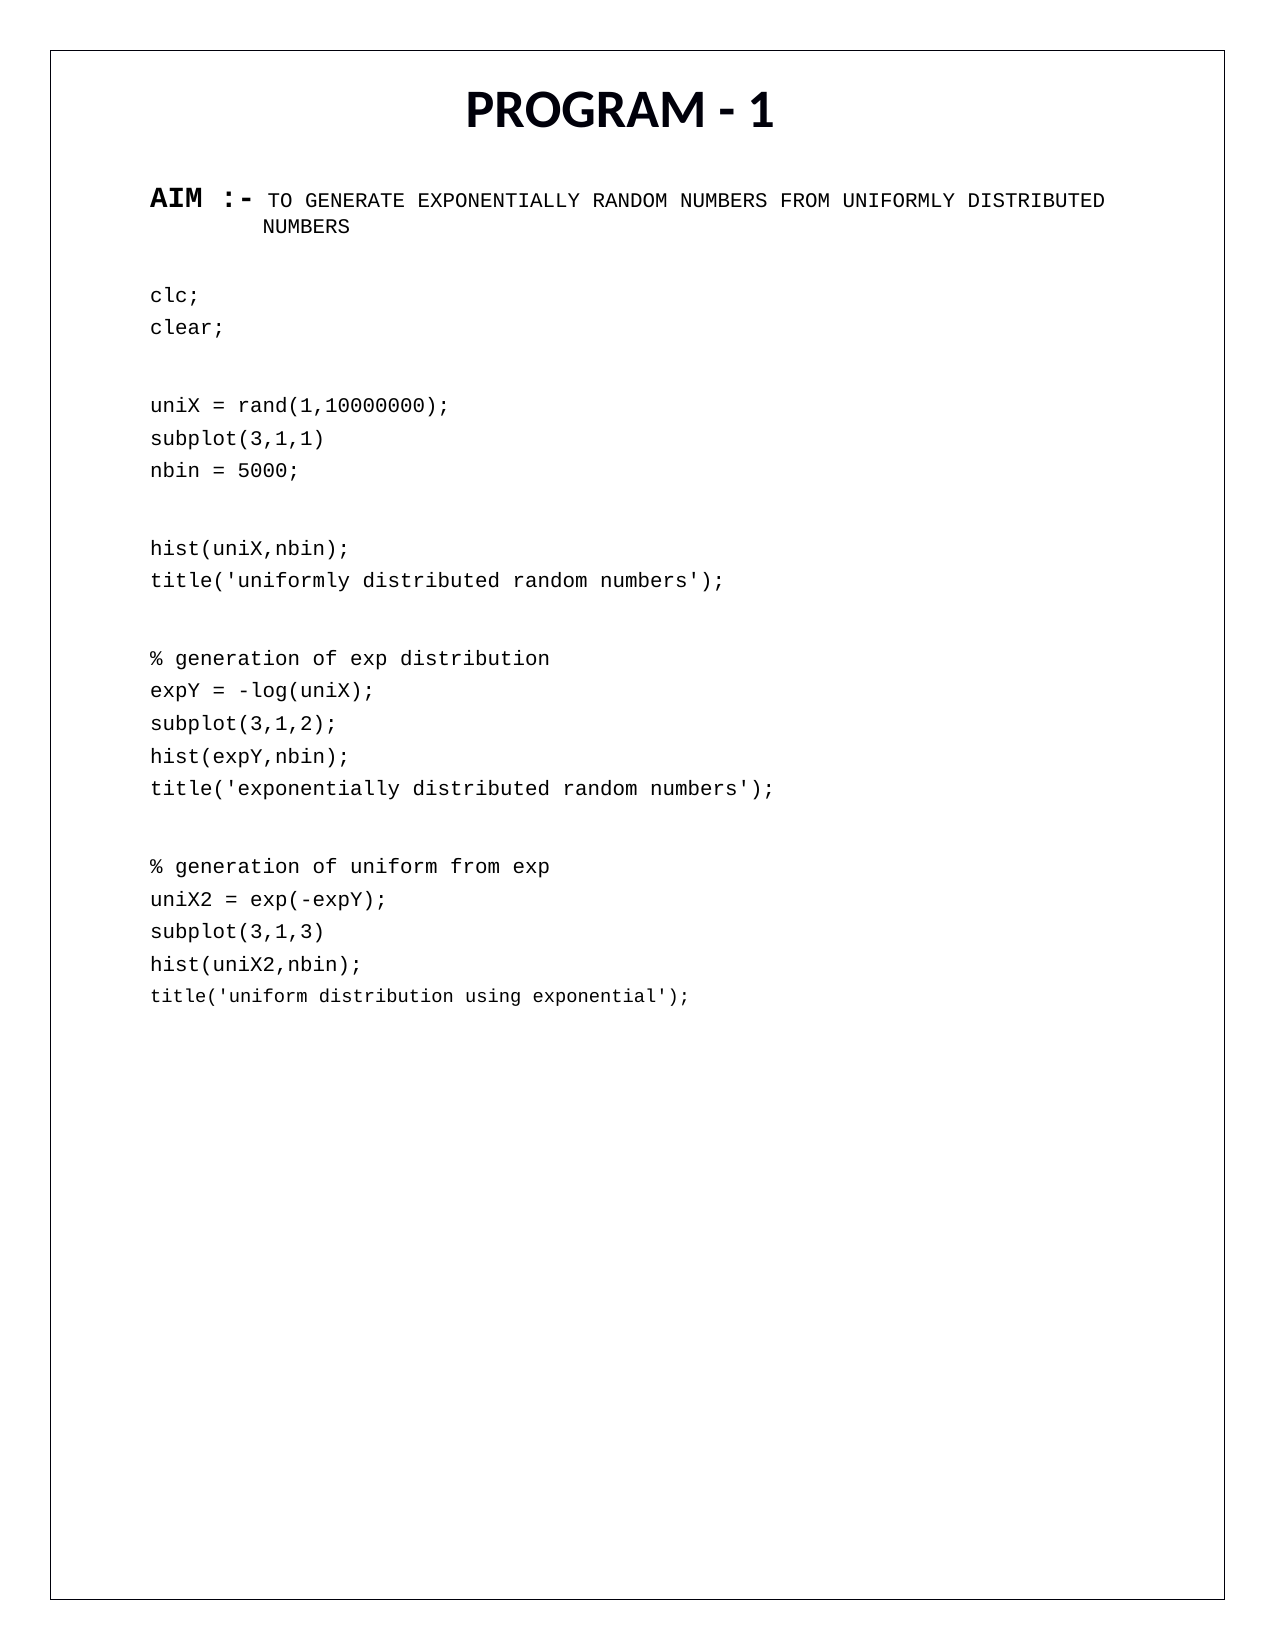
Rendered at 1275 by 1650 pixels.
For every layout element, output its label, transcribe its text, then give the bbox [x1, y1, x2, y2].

text subplot(3,1,1) [150, 427, 1125, 451]
text clc; [150, 285, 1125, 308]
text hist(expY,nbin); [150, 746, 1125, 769]
text title('uniform distribution using exponential'); [150, 986, 1125, 1008]
text title('exponentially distributed random numbers'); [150, 778, 1125, 802]
text expY = -log(uniX); [150, 681, 1125, 704]
text uniX2 = exp(-expY); [150, 888, 1125, 912]
text subplot(3,1,2); [150, 713, 1125, 737]
text hist(uniX,nbin); [150, 538, 1125, 561]
text % generation of uniform from exp [150, 856, 1125, 879]
text AIM :- TO GENERATE EXPONENTIALLY RANDOM NUMBERS FROM UNIFORMLY DISTRIBUTED NUMBERS [150, 183, 1125, 240]
text title('uniformly distributed random numbers'); [150, 570, 1125, 594]
text nbin = 5000; [150, 460, 1125, 484]
text % generation of exp distribution [150, 648, 1125, 672]
text clear; [150, 317, 1125, 341]
text hist(uniX2,nbin); [150, 954, 1125, 977]
text subplot(3,1,3) [150, 921, 1125, 945]
text uniX = rand(1,10000000); [150, 395, 1125, 418]
